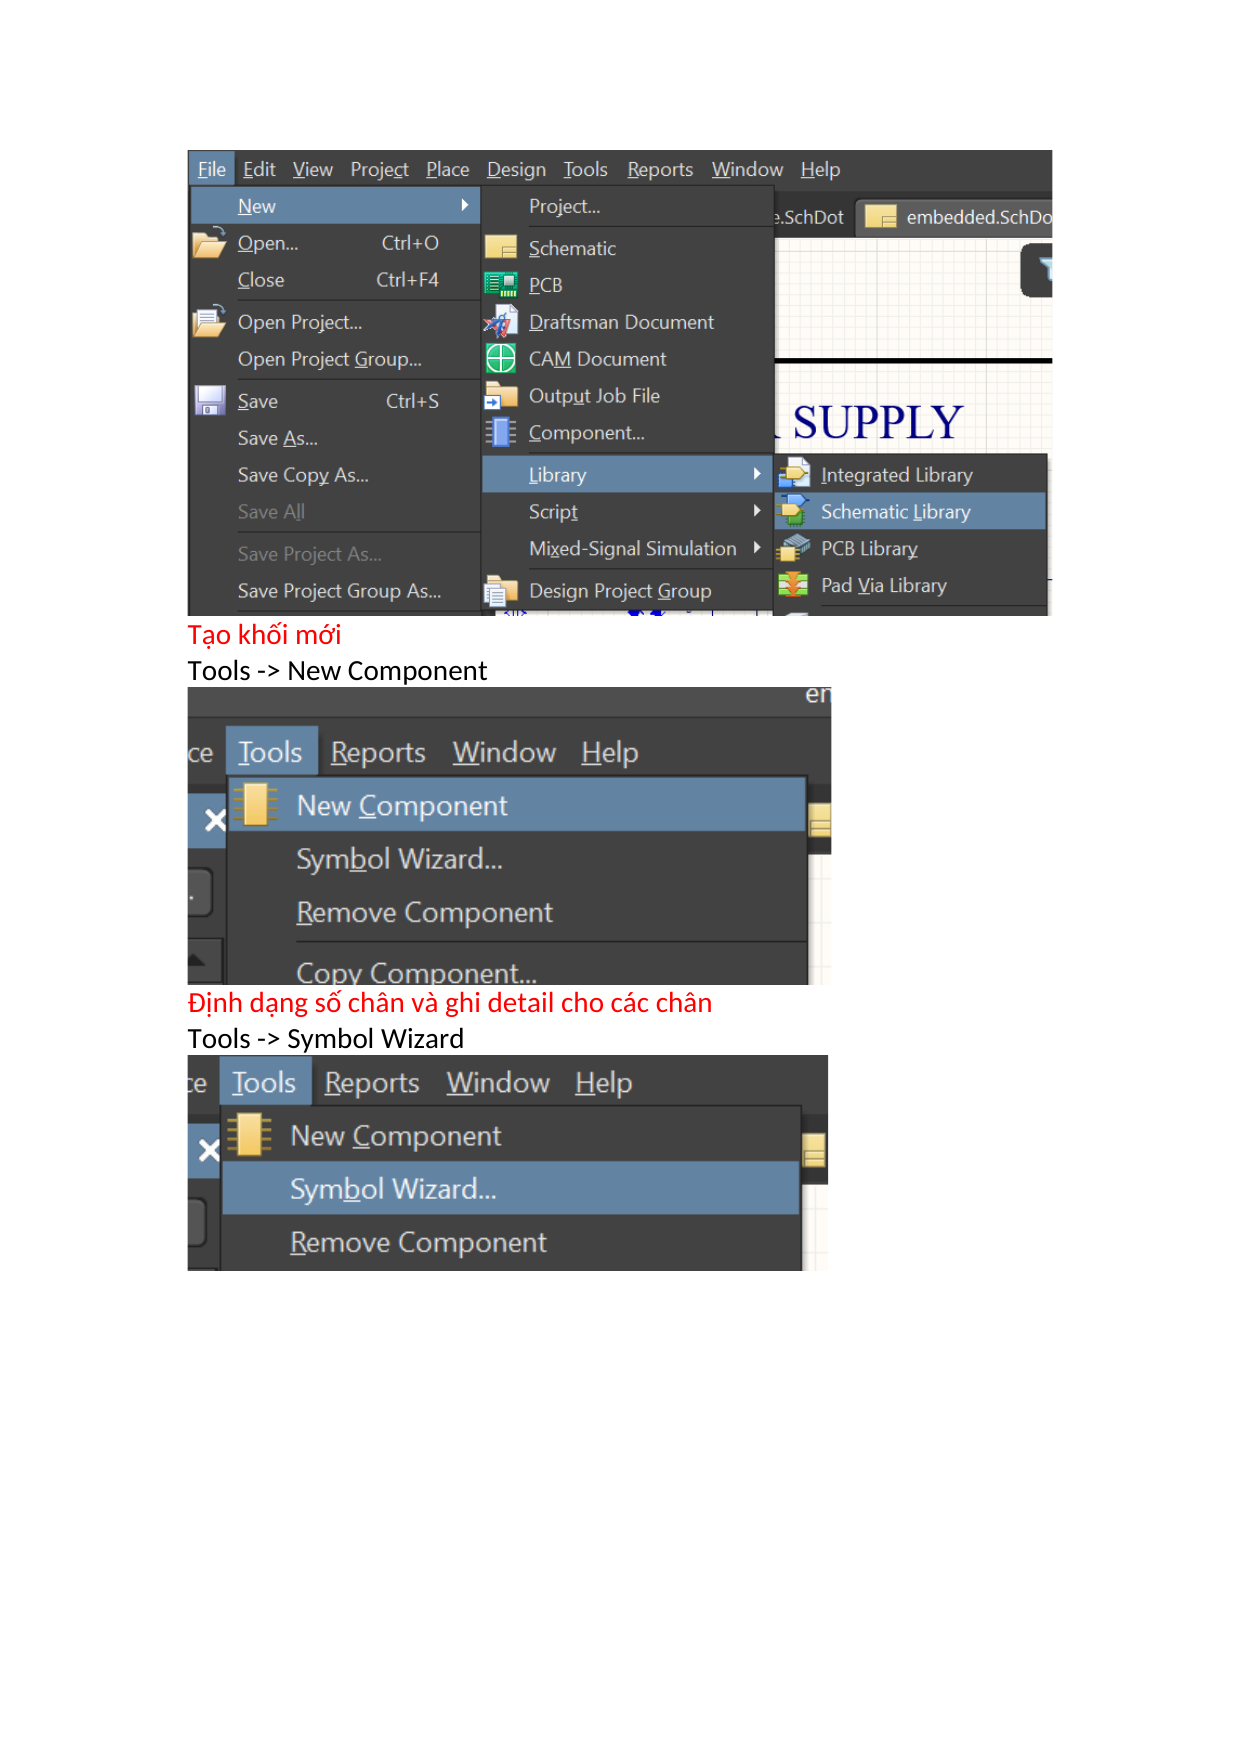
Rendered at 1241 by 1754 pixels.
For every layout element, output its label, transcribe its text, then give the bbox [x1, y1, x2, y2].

picture [187, 687, 832, 985]
text Tools -> Symbol Wizard [187, 1020, 1053, 1055]
picture [187, 150, 1053, 616]
text Tạo khối mới [187, 616, 1053, 652]
text Tools -> New Component [187, 652, 1053, 687]
text Định dạng số chân và ghi detail cho các chân [187, 984, 1053, 1020]
picture [187, 1055, 829, 1271]
